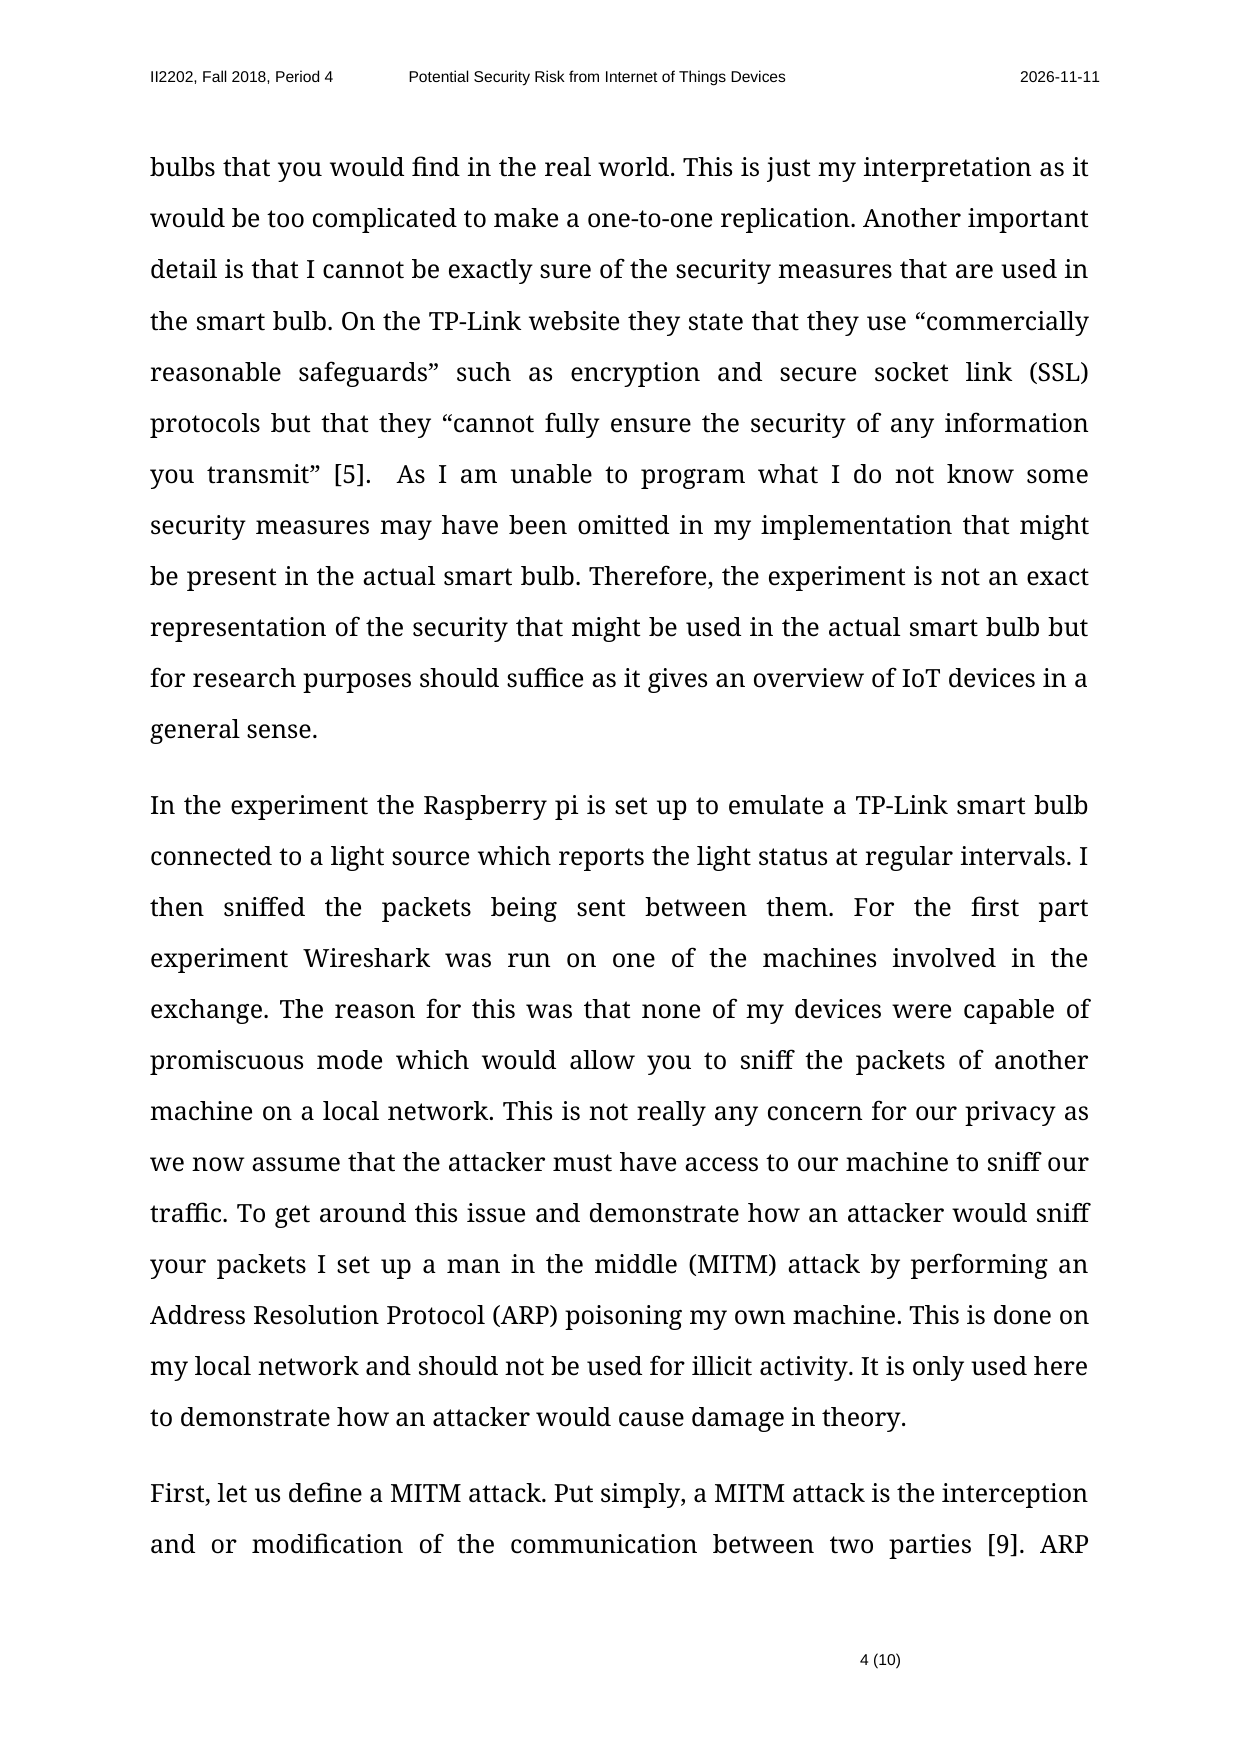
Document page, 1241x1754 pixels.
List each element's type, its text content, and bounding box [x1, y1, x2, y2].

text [150, 150, 1090, 746]
text In the experiment the Raspberry pi is set up to emulate a TP-Link smart bulb connected to a light source which reports the light status at regular intervals. I then sniffed the packets being sent between them. For the first part experiment Wireshark was run on one of the machines involved in the exchange. The reason for this was that none of my devices were capable of promiscuous mode which would allow you to sniff the packets of another machine on a local network. This is not really any concern for our privacy as we now assume that the attacker must have access to our machine to sniff our traffic. To get around this issue and demonstrate how an attacker would sniff your packets I set up a man in the middle (MITM) attack by performing an Address Resolution Protocol (ARP) poisoning my own machine. This is done on my local network and should not be used for illicit activity. It is only used here to demonstrate how an attacker would cause damage in theory. [150, 787, 1090, 1434]
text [150, 1476, 1090, 1561]
